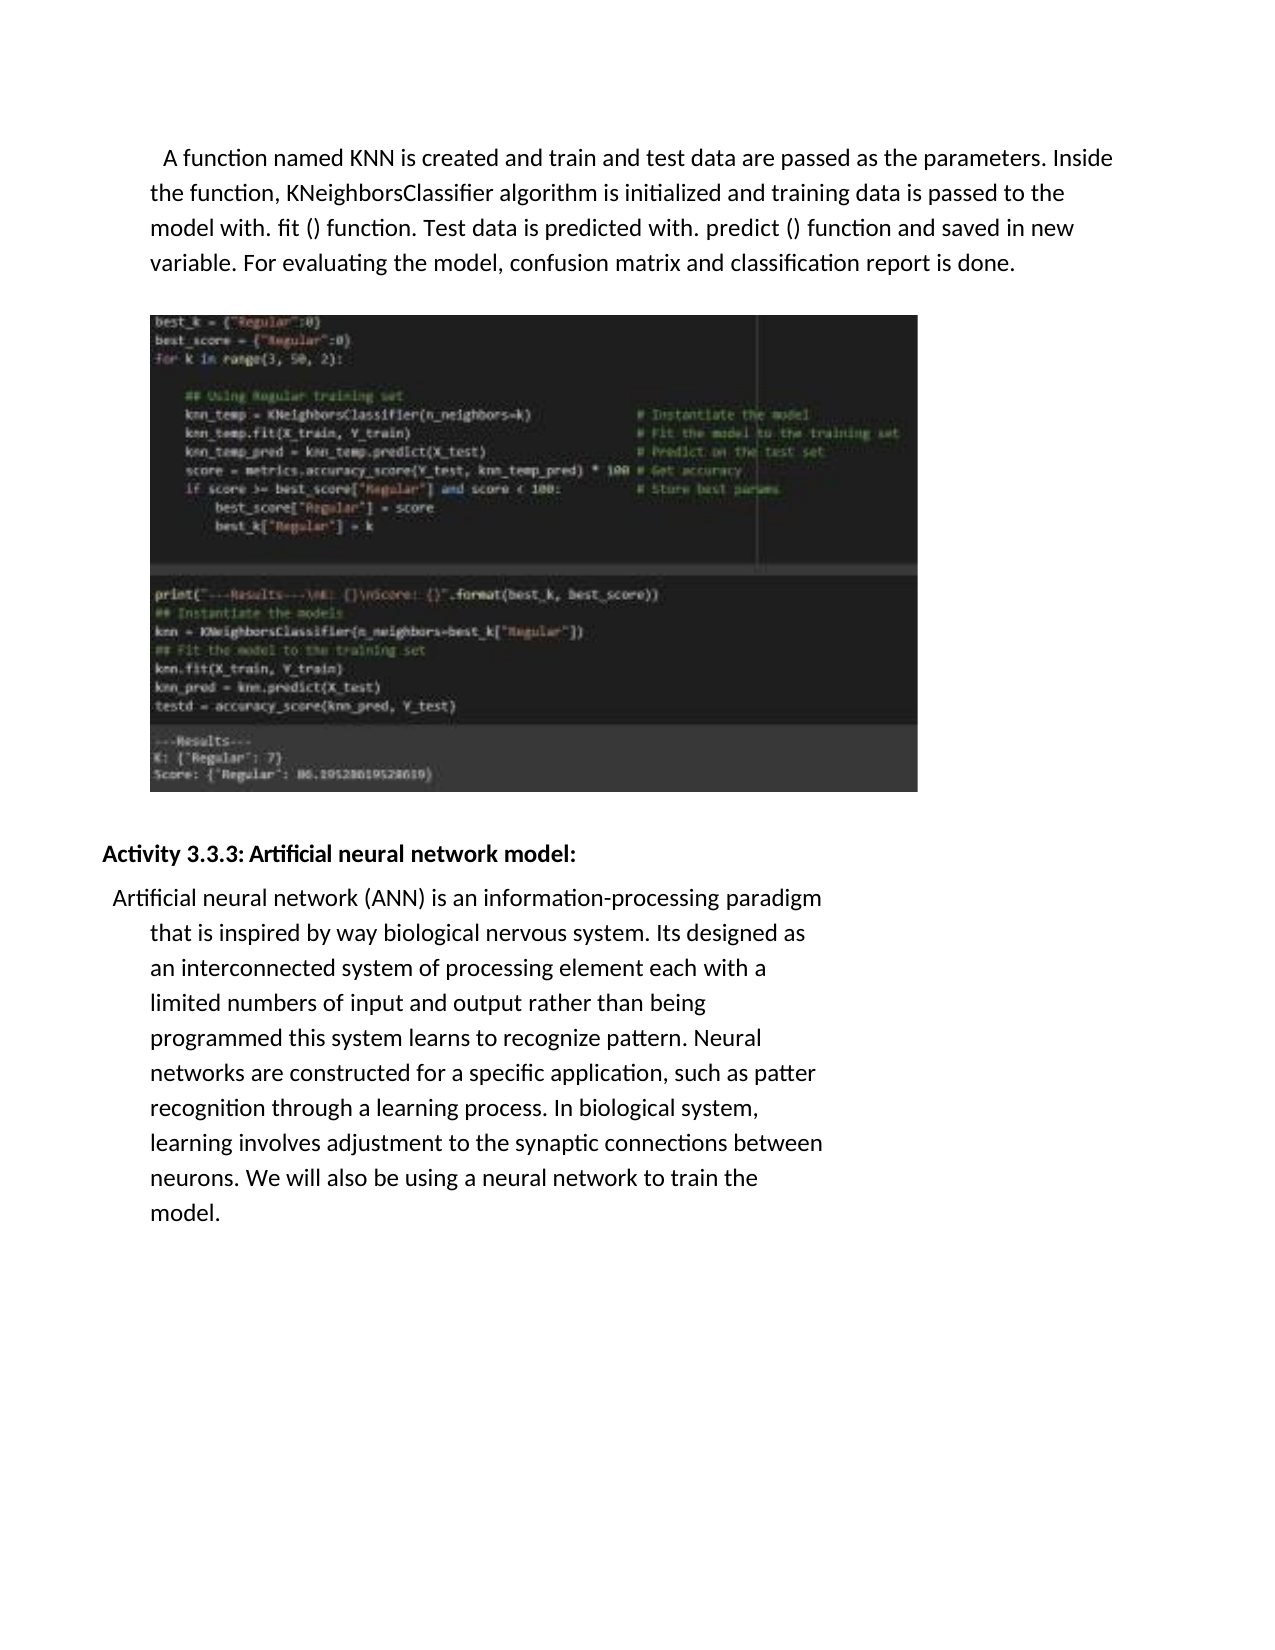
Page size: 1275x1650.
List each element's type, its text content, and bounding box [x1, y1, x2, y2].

picture [150, 315, 918, 792]
text Artificial neural network (ANN) is an information-processing paradigm that is inspired by way biological nervous system. Its designed as an interconnected system of processing element each with a limited numbers of input and output rather than being programmed this system learns to recognize pattern. Neural networks are constructed for a specific application, such as patter recognition through a learning process. In biological system, learning involves adjustment to the synaptic connections between neurons. We will also be using a neural network to train the model. [112, 882, 828, 1227]
text A function named KNN is created and train and test data are passed as the parameters. Inside the function, KNeighborsClassifier algorithm is initialized and training data is passed to the model with. fit () function. Test data is predicted with. predict () function and saved in new variable. For evaluating the model, confusion matrix and classification report is done. [150, 142, 1123, 277]
subtitle Activity 3.3.3: Artificial neural network model: [102, 838, 1135, 869]
